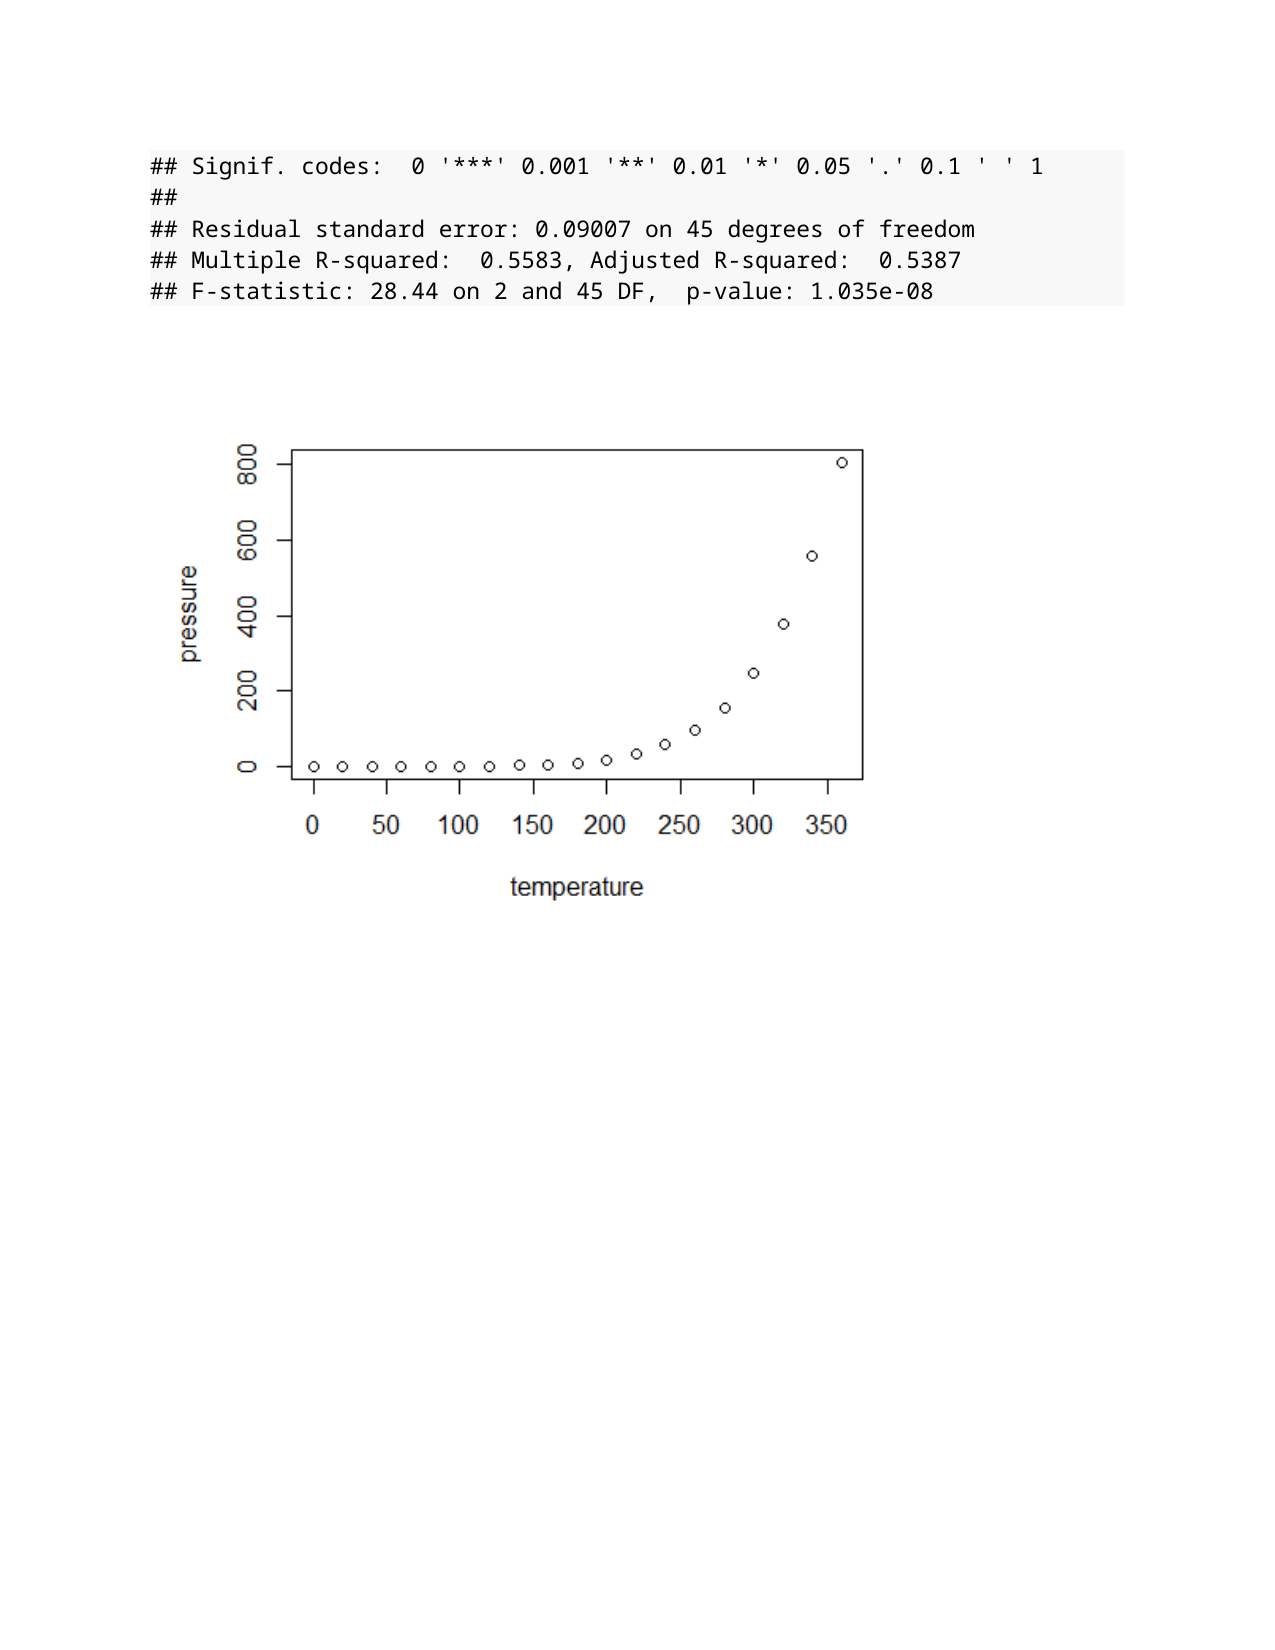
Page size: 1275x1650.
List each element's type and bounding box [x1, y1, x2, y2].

picture [168, 327, 927, 934]
text [150, 150, 1125, 306]
